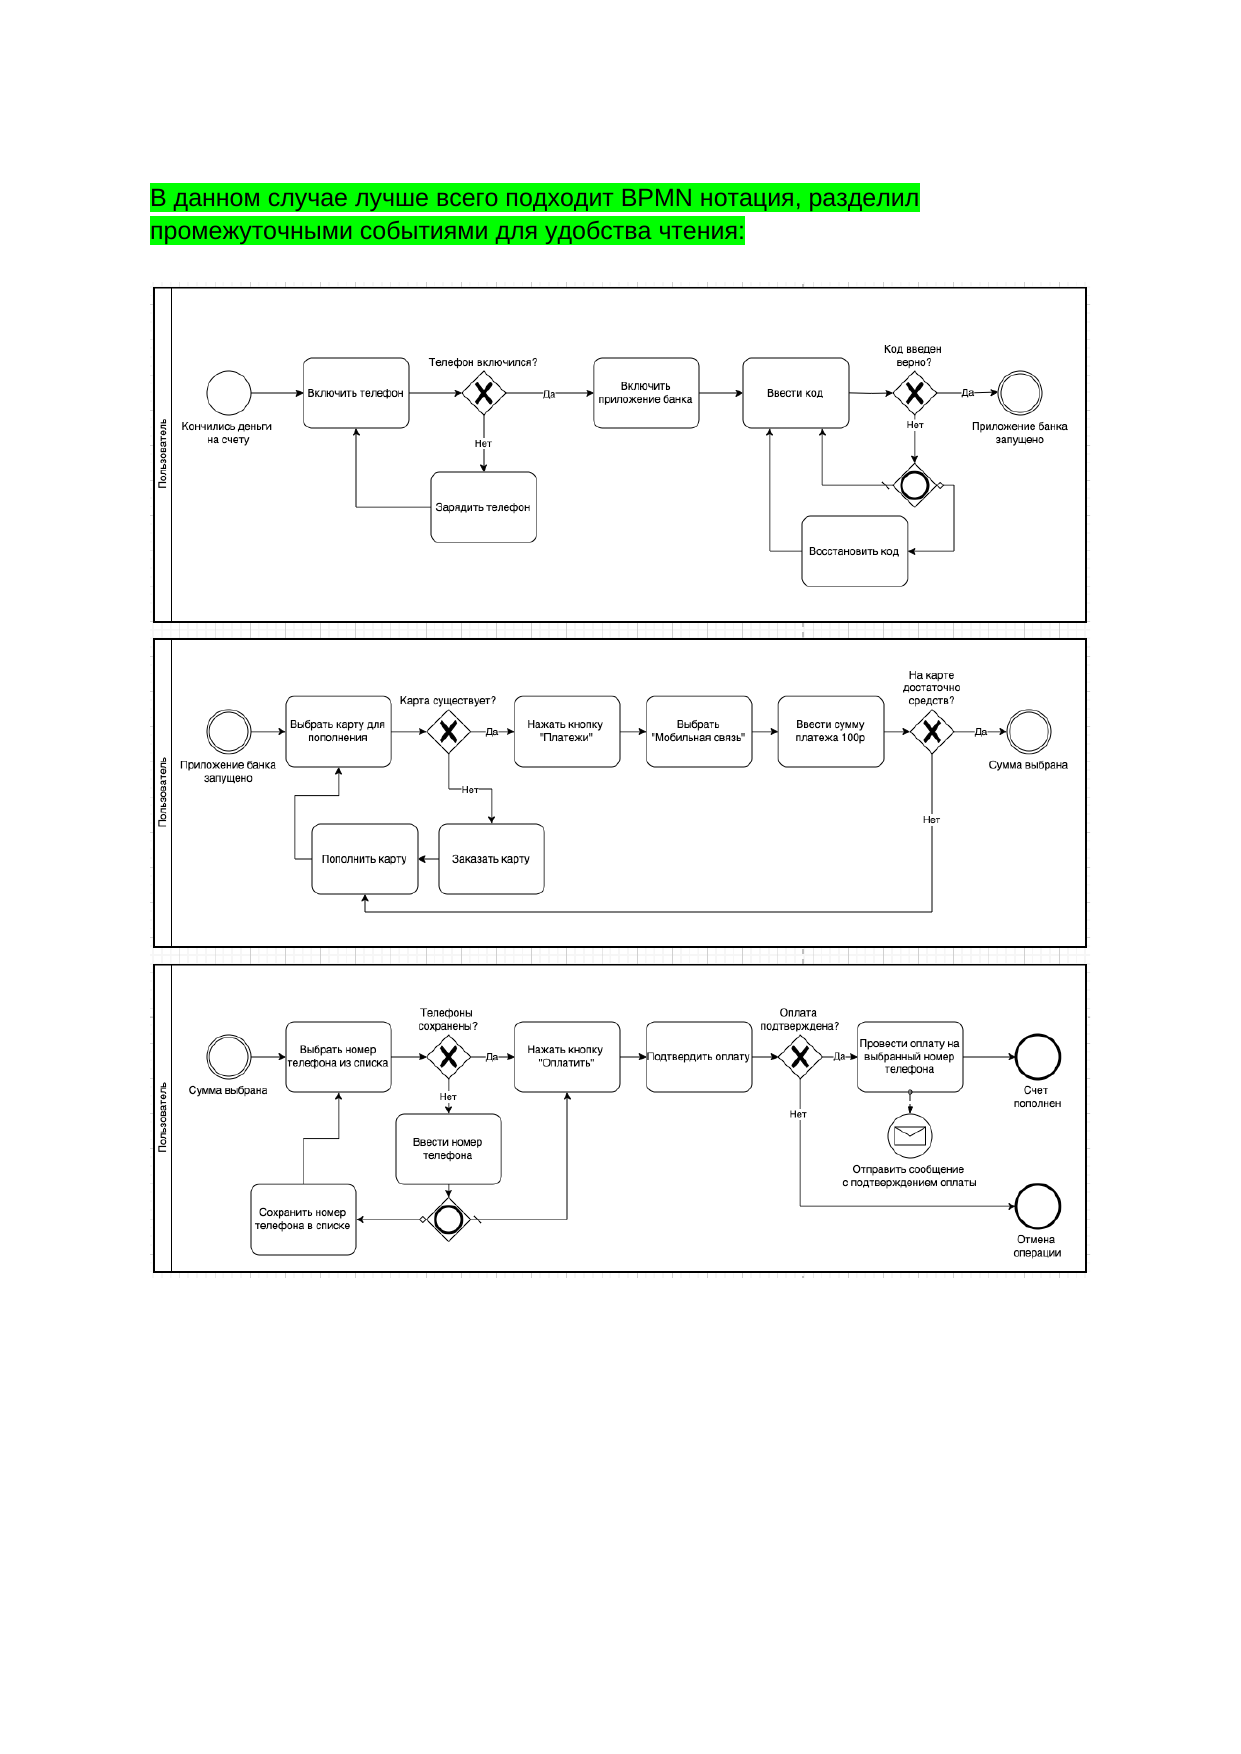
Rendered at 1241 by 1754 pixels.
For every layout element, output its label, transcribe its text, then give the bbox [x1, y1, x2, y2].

text В данном случае лучше всего подходит BPMN нотация, разделил промежуточными событиями для удобства чтения: [150, 183, 1090, 245]
picture [150, 282, 1091, 1278]
